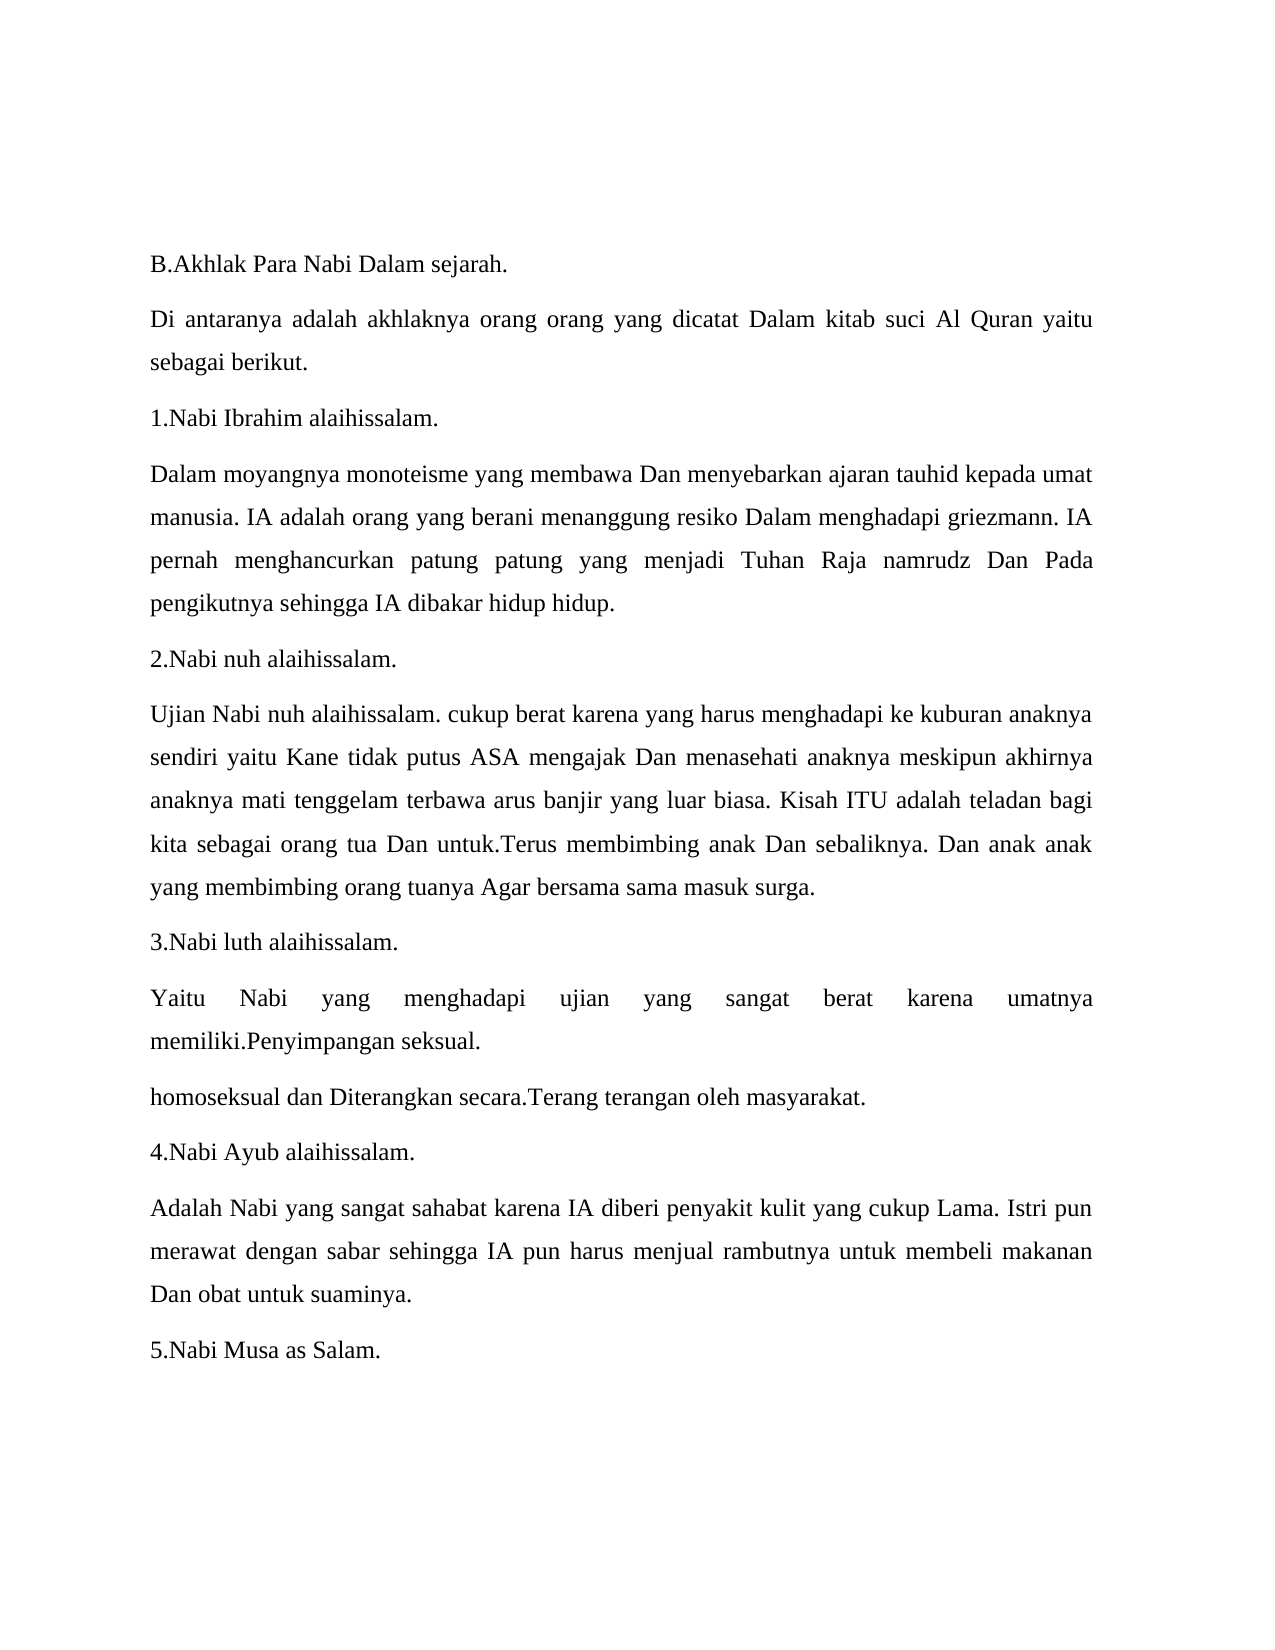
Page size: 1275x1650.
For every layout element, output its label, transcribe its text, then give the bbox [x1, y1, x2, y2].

text Dalam moyangnya monoteisme yang membawa Dan menyebarkan ajaran tauhid kepada umat manusia. IA adalah orang yang berani menanggung resiko Dalam menghadapi griezmann. IA pernah menghancurkan patung patung yang menjadi Tuhan Raja namrudz Dan Pada pengikutnya sehingga IA dibakar hidup hidup. [150, 459, 1094, 617]
text B.Akhlak Para Nabi Dalam sejarah. [150, 249, 1094, 277]
text 2.Nabi nuh alaihissalam. [150, 644, 1094, 672]
text Di antaranya adalah akhlaknya orang orang yang dicatat Dalam kitab suci Al Quran yaitu sebagai berikut. [150, 304, 1094, 376]
text 5.Nabi Musa as Salam. [150, 1335, 1094, 1364]
text Adalah Nabi yang sangat sahabat karena IA diberi penyakit kulit yang cukup Lama. Istri pun merawat dengan sabar sehingga IA pun harus menjual rambutnya untuk membeli makanan Dan obat untuk suaminya. [150, 1193, 1094, 1308]
text 1.Nabi Ibrahim alaihissalam. [150, 403, 1094, 432]
text homoseksual dan Diterangkan secara.Terang terangan oleh masyarakat. [150, 1082, 1094, 1111]
text Ujian Nabi nuh alaihissalam. cukup berat karena yang harus menghadapi ke kuburan anaknya sendiri yaitu Kane tidak putus ASA mengajak Dan menasehati anaknya meskipun akhirnya anaknya mati tenggelam terbawa arus banjir yang luar biasa. Kisah ITU adalah teladan bagi kita sebagai orang tua Dan untuk.Terus membimbing anak Dan sebaliknya. Dan anak anak yang membimbing orang tuanya Agar bersama sama masuk surga. [150, 699, 1094, 901]
text Yaitu Nabi yang menghadapi ujian yang sangat berat karena umatnya memiliki.Penyimpangan seksual. [150, 983, 1094, 1055]
text 4.Nabi Ayub alaihissalam. [150, 1137, 1094, 1166]
text 3.Nabi luth alaihissalam. [150, 927, 1094, 956]
